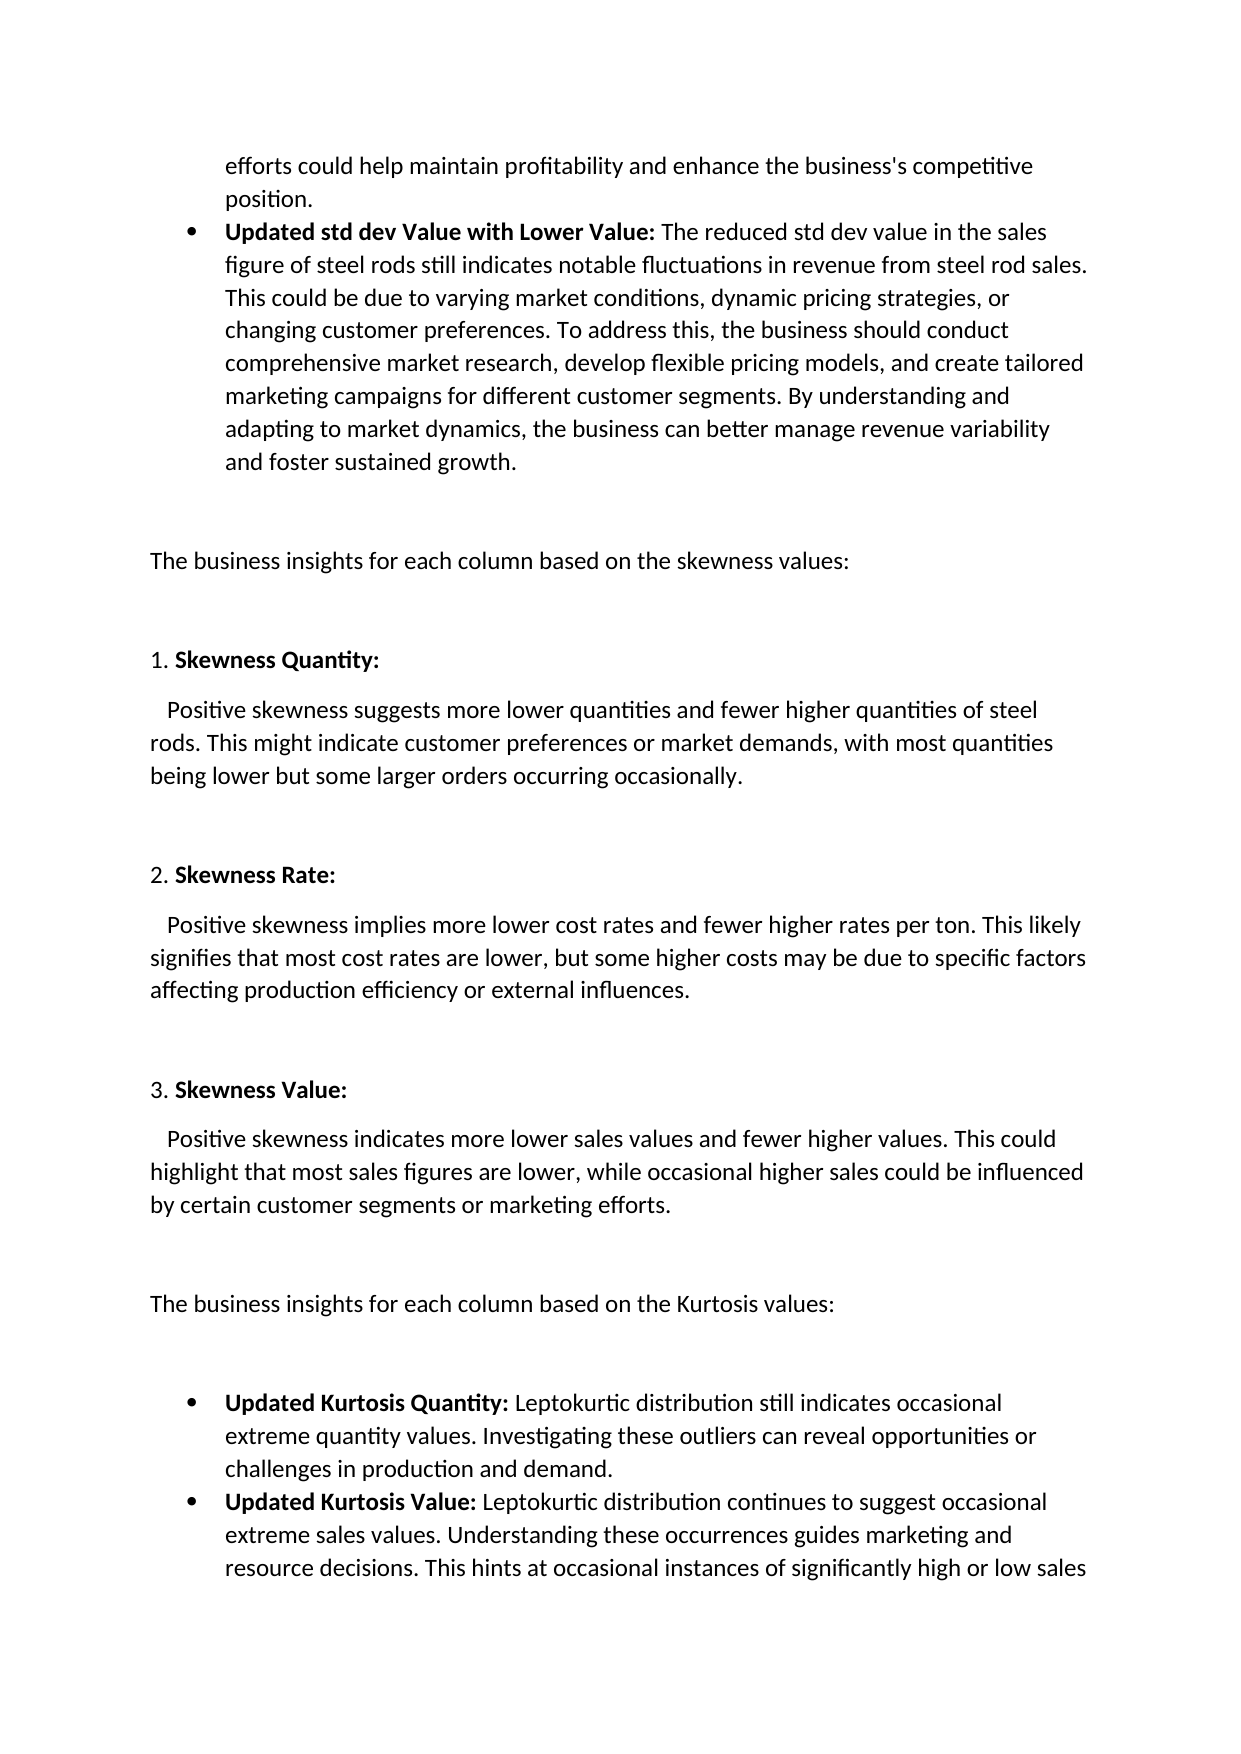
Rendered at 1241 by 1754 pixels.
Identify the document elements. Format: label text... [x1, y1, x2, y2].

text The business insights for each column based on the skewness values: [150, 545, 1090, 576]
text Positive skewness implies more lower cost rates and fewer higher rates per ton. This likely signifies that most cost rates are lower, but some higher costs may be due to specific factors affecting production efficiency or external influences. [150, 909, 1090, 1005]
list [187, 150, 1090, 213]
list Updated Kurtosis Quantity: Leptokurtic distribution still indicates occasional extreme quantity values. Investigating these outliers can reveal opportunities or challenges in production and demand. [187, 1387, 1090, 1484]
text Positive skewness suggests more lower quantities and fewer higher quantities of steel rods. This might indicate customer preferences or market demands, with most quantities being lower but some larger orders occurring occasionally. [150, 694, 1090, 791]
text Positive skewness indicates more lower sales values and fewer higher values. This could highlight that most sales figures are lower, while occasional higher sales could be influenced by certain customer segments or marketing efforts. [150, 1123, 1090, 1220]
text The business insights for each column based on the Kurtosis values: [150, 1288, 1090, 1319]
list Updated std dev Value with Lower Value: The reduced std dev value in the sales figure of steel rods still indicates notable fluctuations in revenue from steel rod sales. This could be due to varying market conditions, dynamic pricing strategies, or changing customer preferences. To address this, the business should conduct comprehensive market research, develop flexible pricing models, and create tailored marketing campaigns for different customer segments. By understanding and adapting to market dynamics, the business can better manage revenue variability and foster sustained growth. [187, 216, 1090, 477]
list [187, 1486, 1090, 1583]
text 2. Skewness Rate: [150, 859, 1090, 890]
text 1. Skewness Quantity: [150, 644, 1090, 675]
text 3. Skewness Value: [150, 1074, 1090, 1104]
